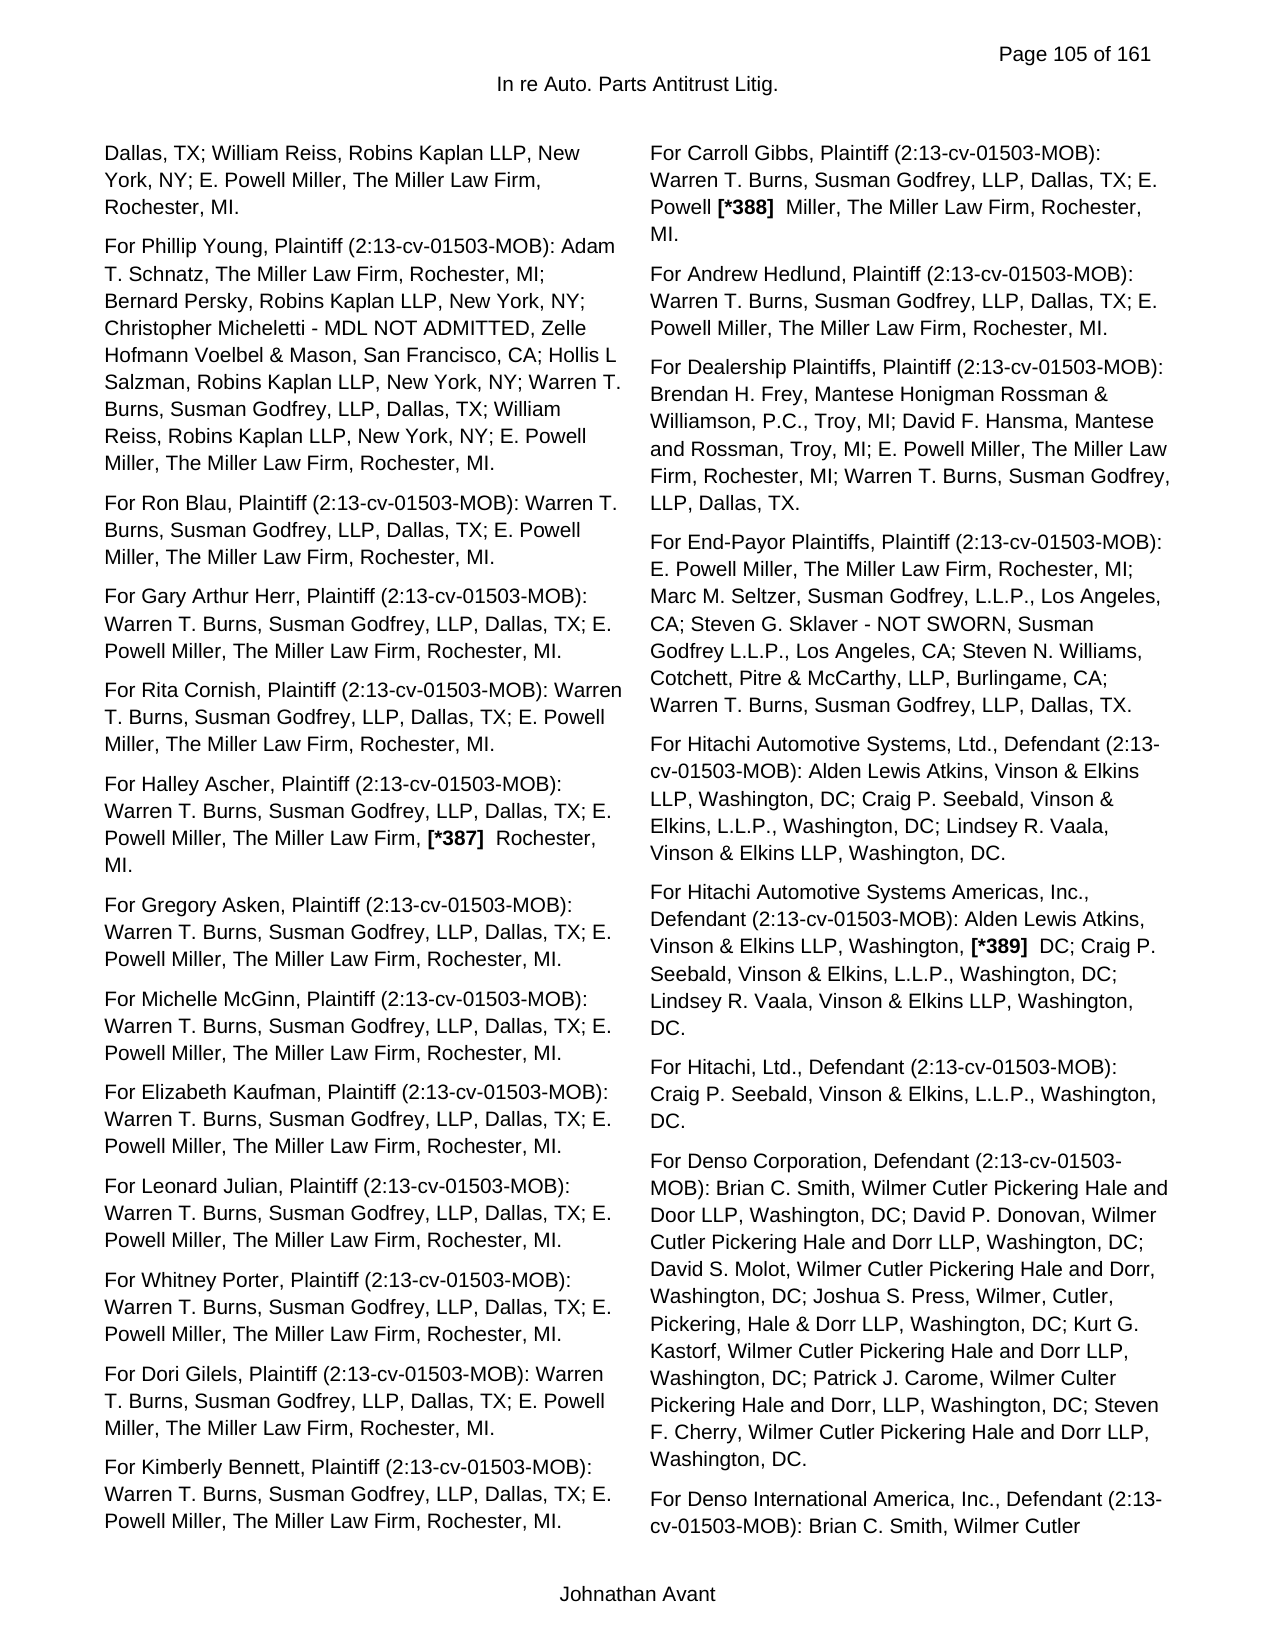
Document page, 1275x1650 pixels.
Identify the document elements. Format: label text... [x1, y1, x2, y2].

text For Michelle McGinn, Plaintiff (2:13-cv-01503-MOB): Warren T. Burns, Susman Godfrey, LLP, Dallas, TX; E. Powell Miller, The Miller Law Firm, Rochester, MI. [104, 983, 625, 1064]
text For Andrew Hedlund, Plaintiff (2:13-cv-01503-MOB): Warren T. Burns, Susman Godfrey, LLP, Dallas, TX; E. Powell Miller, The Miller Law Firm, Rochester, MI. [650, 258, 1171, 339]
text For Whitney Porter, Plaintiff (2:13-cv-01503-MOB): Warren T. Burns, Susman Godfrey, LLP, Dallas, TX; E. Powell Miller, The Miller Law Firm, Rochester, MI. [104, 1264, 625, 1346]
text For Phillip Young, Plaintiff (2:13-cv-01503-MOB): Adam T. Schnatz, The Miller Law Firm, Rochester, MI; Bernard Persky, Robins Kaplan LLP, New York, NY; Christopher Micheletti - MDL NOT ADMITTED, Zelle Hofmann Voelbel & Mason, San Francisco, CA; Hollis L Salzman, Robins Kaplan LLP, New York, NY; Warren T. Burns, Susman Godfrey, LLP, Dallas, TX; William Reiss, Robins Kaplan LLP, New York, NY; E. Powell Miller, The Miller Law Firm, Rochester, MI. [104, 231, 625, 475]
text For Gregory Asken, Plaintiff (2:13-cv-01503-MOB): Warren T. Burns, Susman Godfrey, LLP, Dallas, TX; E. Powell Miller, The Miller Law Firm, Rochester, MI. [104, 889, 625, 971]
text For Carroll Gibbs, Plaintiff (2:13-cv-01503-MOB): Warren T. Burns, Susman Godfrey, LLP, Dallas, TX; E. Powell [*388] Miller, The Miller Law Firm, Rochester, MI. [650, 137, 1171, 246]
text For Denso Corporation, Defendant (2:13-cv-01503-MOB): Brian C. Smith, Wilmer Cutler Pickering Hale and Door LLP, Washington, DC; David P. Donovan, Wilmer Cutler Pickering Hale and Dorr LLP, Washington, DC; David S. Molot, Wilmer Cutler Pickering Hale and Dorr, Washington, DC; Joshua S. Press, Wilmer, Cutler, Pickering, Hale & Dorr LLP, Washington, DC; Kurt G. Kastorf, Wilmer Cutler Pickering Hale and Dorr LLP, Washington, DC; Patrick J. Carome, Wilmer Culter Pickering Hale and Dorr, LLP, Washington, DC; Steven F. Cherry, Wilmer Cutler Pickering Hale and Dorr LLP, Washington, DC. [650, 1146, 1171, 1471]
text For Elizabeth Kaufman, Plaintiff (2:13-cv-01503-MOB): Warren T. Burns, Susman Godfrey, LLP, Dallas, TX; E. Powell Miller, The Miller Law Firm, Rochester, MI. [104, 1077, 625, 1158]
text For Hitachi Automotive Systems Americas, Inc., Defendant (2:13-cv-01503-MOB): Alden Lewis Atkins, Vinson & Elkins LLP, Washington, [*389] DC; Craig P. Seebald, Vinson & Elkins, L.L.P., Washington, DC; Lindsey R. Vaala, Vinson & Elkins LLP, Washington, DC. [650, 877, 1171, 1039]
text For Hitachi, Ltd., Defendant (2:13-cv-01503-MOB): Craig P. Seebald, Vinson & Elkins, L.L.P., Washington, DC. [650, 1052, 1171, 1133]
text For Kimberly Bennett, Plaintiff (2:13-cv-01503-MOB): Warren T. Burns, Susman Godfrey, LLP, Dallas, TX; E. Powell Miller, The Miller Law Firm, Rochester, MI. [104, 1452, 625, 1533]
text For End-Payor Plaintiffs, Plaintiff (2:13-cv-01503-MOB): E. Powell Miller, The Miller Law Firm, Rochester, MI; Marc M. Seltzer, Susman Godfrey, L.L.P., Los Angeles, CA; Steven G. Sklaver - NOT SWORN, Susman Godfrey L.L.P., Los Angeles, CA; Steven N. Williams, Cotchett, Pitre & McCarthy, LLP, Burlingame, CA; Warren T. Burns, Susman Godfrey, LLP, Dallas, TX. [650, 527, 1171, 717]
text For Rita Cornish, Plaintiff (2:13-cv-01503-MOB): Warren T. Burns, Susman Godfrey, LLP, Dallas, TX; E. Powell Miller, The Miller Law Firm, Rochester, MI. [104, 675, 625, 756]
text For Dealership Plaintiffs, Plaintiff (2:13-cv-01503-MOB): Brendan H. Frey, Mantese Honigman Rossman & Williamson, P.C., Troy, MI; David F. Hansma, Mantese and Rossman, Troy, MI; E. Powell Miller, The Miller Law Firm, Rochester, MI; Warren T. Burns, Susman Godfrey, LLP, Dallas, TX. [650, 352, 1171, 514]
text For Ron Blau, Plaintiff (2:13-cv-01503-MOB): Warren T. Burns, Susman Godfrey, LLP, Dallas, TX; E. Powell Miller, The Miller Law Firm, Rochester, MI. [104, 487, 625, 569]
text For Gary Arthur Herr, Plaintiff (2:13-cv-01503-MOB): Warren T. Burns, Susman Godfrey, LLP, Dallas, TX; E. Powell Miller, The Miller Law Firm, Rochester, MI. [104, 581, 625, 662]
text For Dori Gilels, Plaintiff (2:13-cv-01503-MOB): Warren T. Burns, Susman Godfrey, LLP, Dallas, TX; E. Powell Miller, The Miller Law Firm, Rochester, MI. [104, 1358, 625, 1439]
text For Hitachi Automotive Systems, Ltd., Defendant (2:13-cv-01503-MOB): Alden Lewis Atkins, Vinson & Elkins LLP, Washington, DC; Craig P. Seebald, Vinson & Elkins, L.L.P., Washington, DC; Lindsey R. Vaala, Vinson & Elkins LLP, Washington, DC. [650, 729, 1171, 864]
text For Leonard Julian, Plaintiff (2:13-cv-01503-MOB): Warren T. Burns, Susman Godfrey, LLP, Dallas, TX; E. Powell Miller, The Miller Law Firm, Rochester, MI. [104, 1171, 625, 1252]
text For Halley Ascher, Plaintiff (2:13-cv-01503-MOB): Warren T. Burns, Susman Godfrey, LLP, Dallas, TX; E. Powell Miller, The Miller Law Firm, [*387] Rochester, MI. [104, 769, 625, 877]
